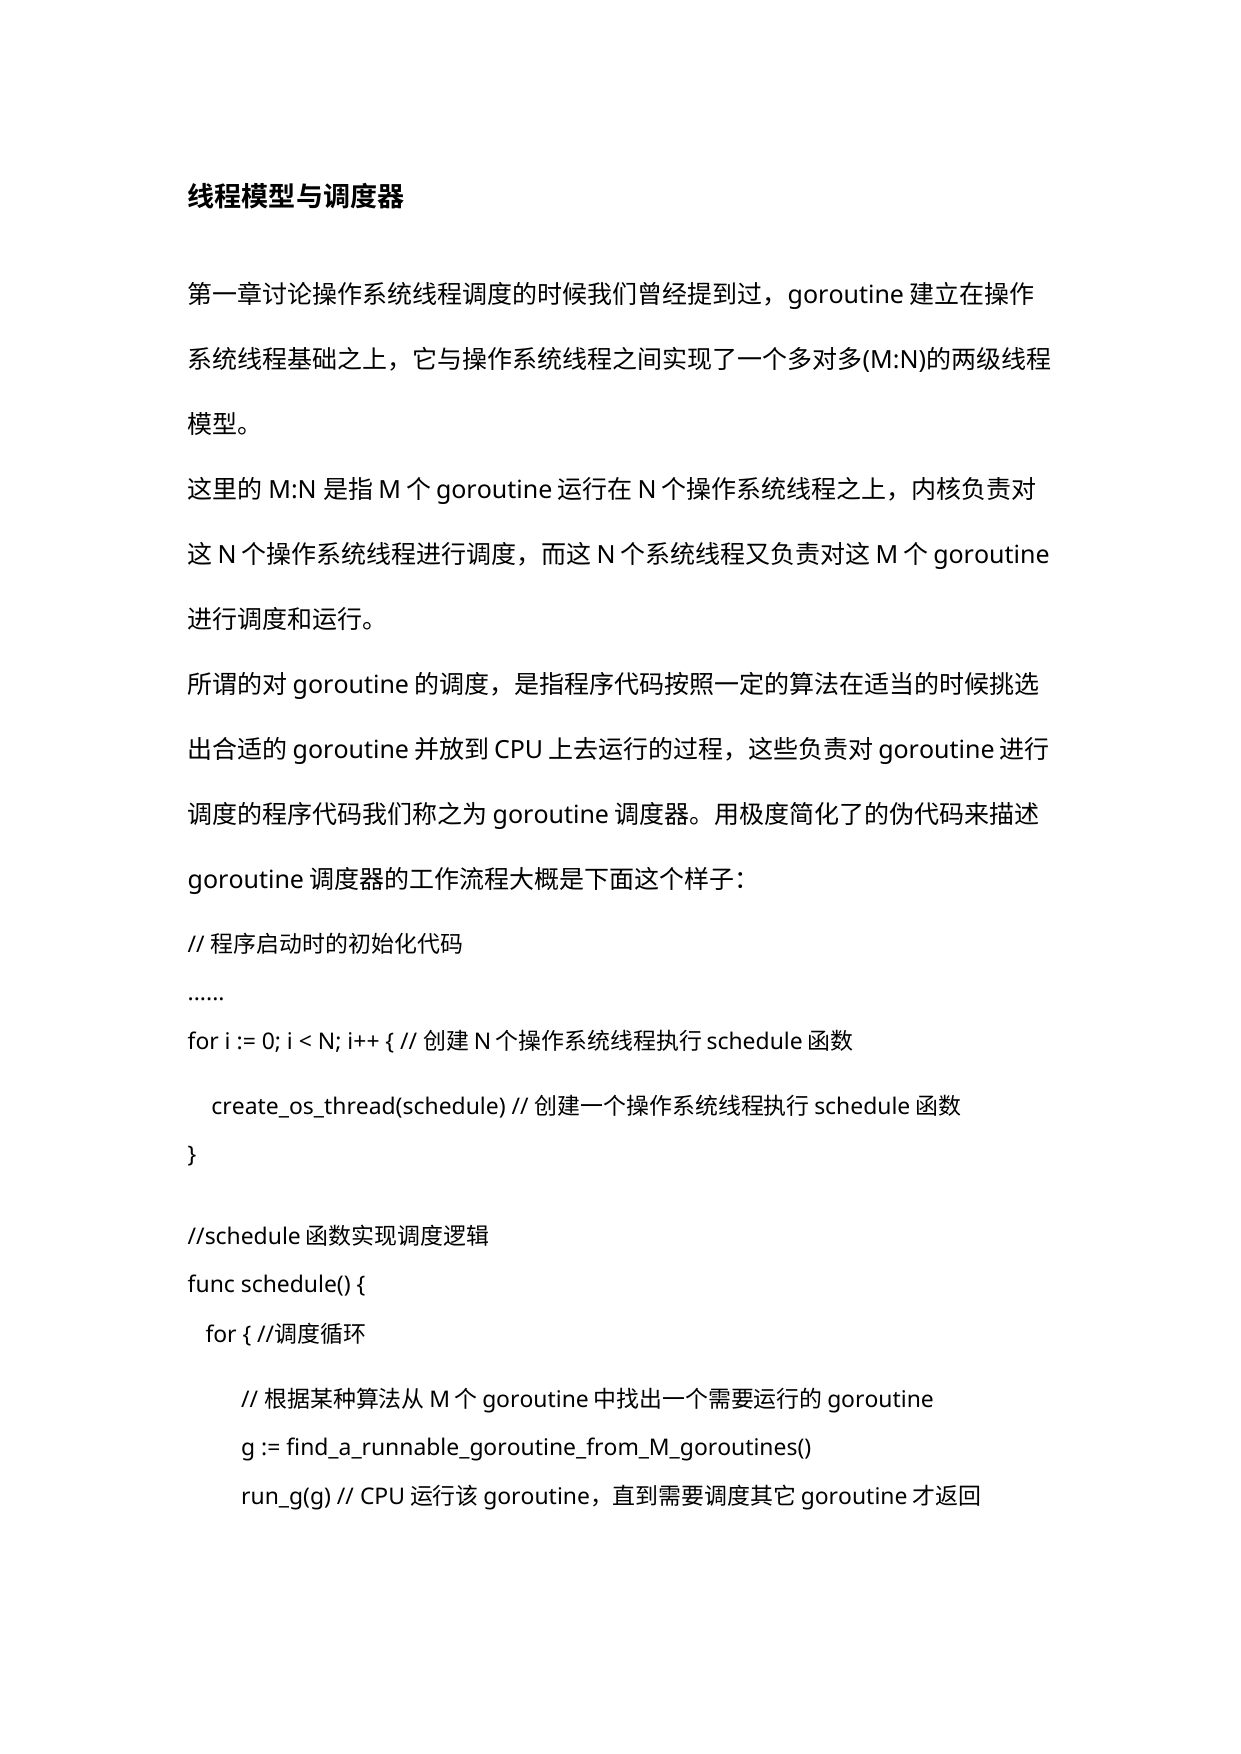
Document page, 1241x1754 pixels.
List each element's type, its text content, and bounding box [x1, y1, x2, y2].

text func schedule() { [187, 1267, 1053, 1300]
text create_os_thread(schedule) // 创建一个操作系统线程执行schedule函数 [187, 1072, 1053, 1137]
text } [187, 1137, 1053, 1170]
text 这里的 M:N 是指M个goroutine运行在N个操作系统线程之上，内核负责对这N个操作系统线程进行调度，而这N个系统线程又负责对这M个goroutine进行调度和运行。 [187, 455, 1053, 650]
text // 根据某种算法从M个goroutine中找出一个需要运行的goroutine [187, 1365, 1053, 1430]
text // 程序启动时的初始化代码 [187, 910, 1053, 975]
text g := find_a_runnable_goroutine_from_M_goroutines() [187, 1430, 1053, 1462]
text 所谓的对goroutine的调度，是指程序代码按照一定的算法在适当的时候挑选出合适的goroutine并放到CPU上去运行的过程，这些负责对goroutine进行调度的程序代码我们称之为goroutine调度器。用极度简化了的伪代码来描述goroutine调度器的工作流程大概是下面这个样子： [187, 650, 1053, 910]
text //schedule函数实现调度逻辑 [187, 1202, 1053, 1267]
text run_g(g) // CPU运行该goroutine，直到需要调度其它goroutine才返回 [187, 1462, 1053, 1527]
text 第一章讨论操作系统线程调度的时候我们曾经提到过，goroutine建立在操作系统线程基础之上，它与操作系统线程之间实现了一个多对多(M:N)的两级线程模型。 [187, 260, 1053, 455]
text ...... [187, 975, 1053, 1007]
text 线程模型与调度器 [187, 162, 1053, 227]
text for { //调度循环 [187, 1300, 1053, 1365]
text for i := 0; i < N; i++ { // 创建N个操作系统线程执行schedule函数 [187, 1007, 1053, 1072]
